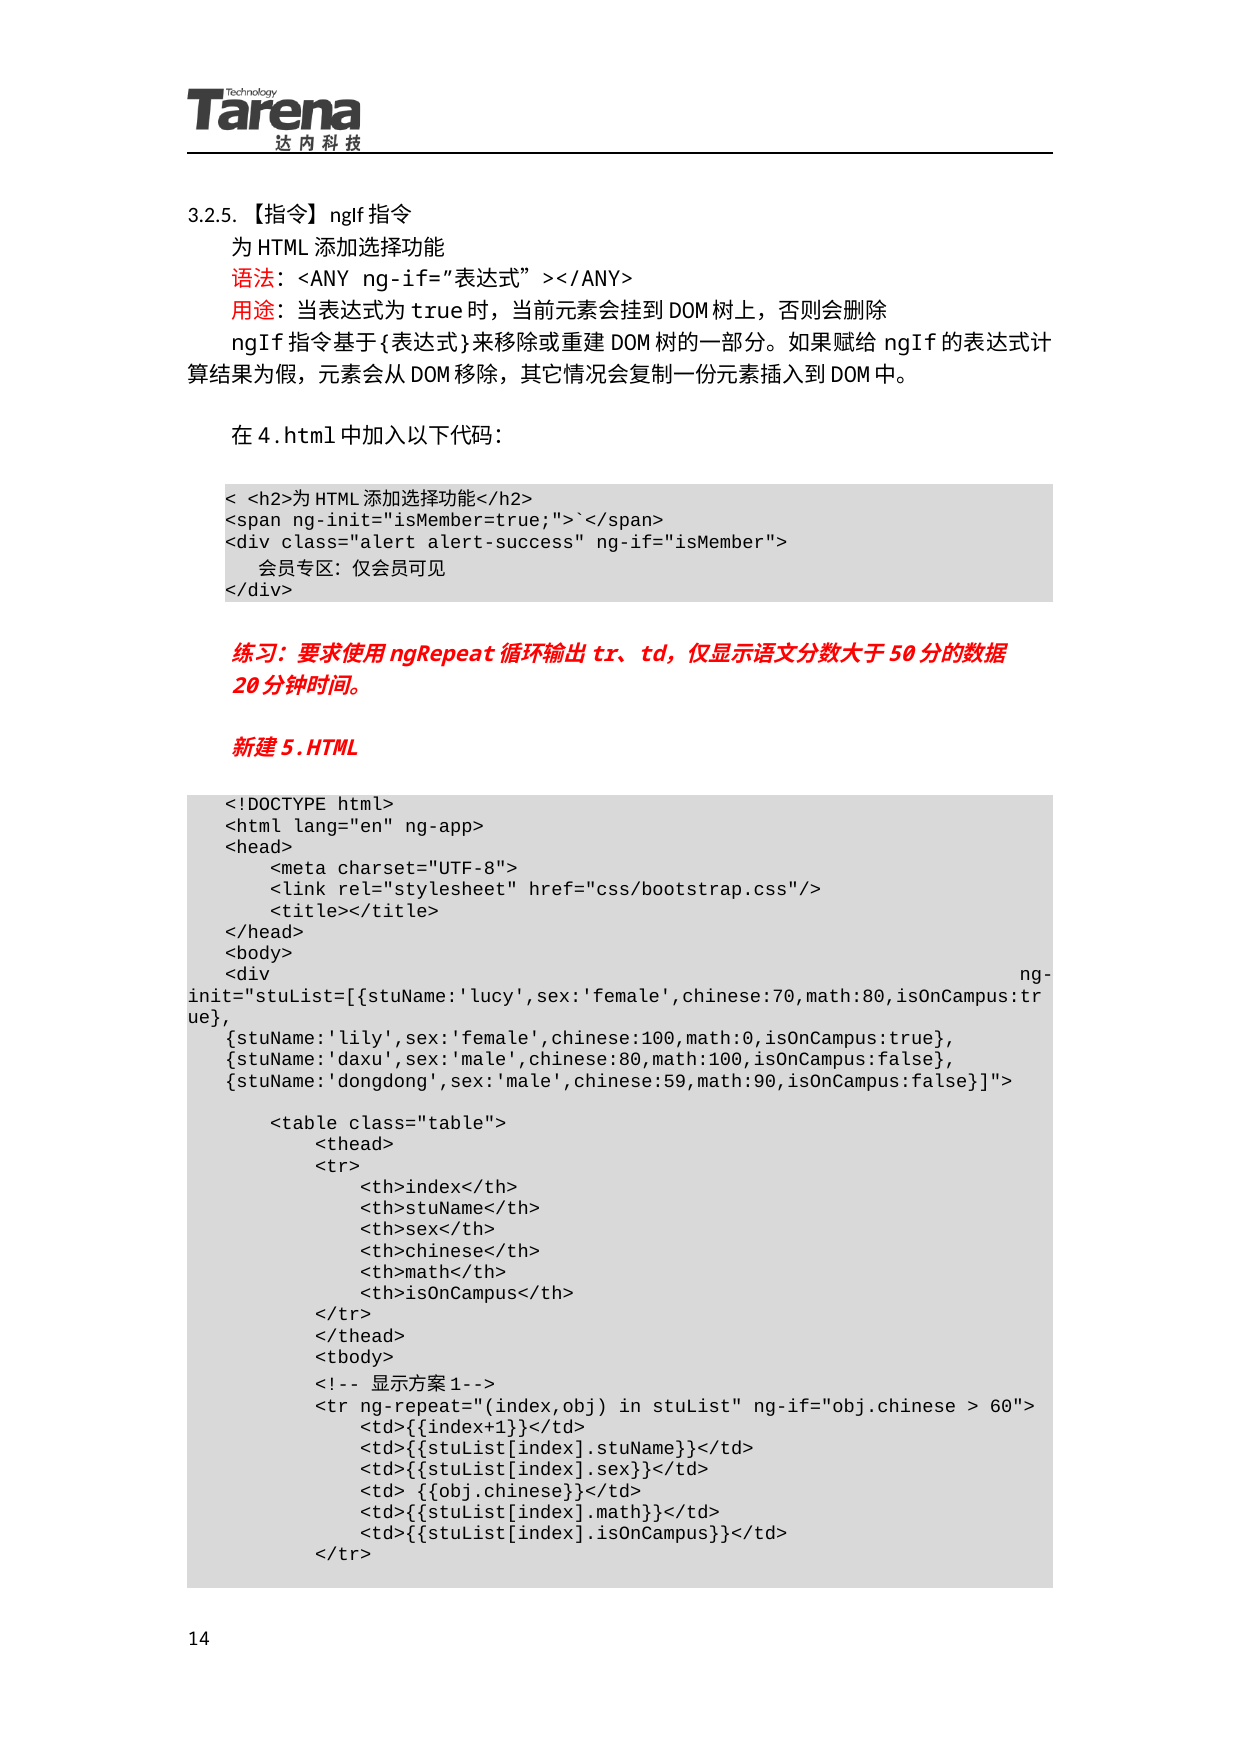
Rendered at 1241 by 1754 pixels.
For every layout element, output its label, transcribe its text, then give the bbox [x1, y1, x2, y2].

text <td>{{stuList[index].stuName}}</td> [187, 1439, 1053, 1460]
text 为HTML添加选择功能 [187, 229, 1053, 261]
text <tr> [187, 1156, 1053, 1178]
text </tr> [187, 1545, 1053, 1566]
text <thead> [187, 1135, 1053, 1156]
text </head> [187, 923, 1053, 944]
text <div class="alert alert-success" ng-if="isMember"> [225, 532, 1053, 554]
text <tr ng-repeat="(index,obj) in stuList" ng-if="obj.chinese > 60"> [187, 1396, 1053, 1418]
text 在4.html中加入以下代码： [187, 418, 1053, 450]
text 练习：要求使用ngRepeat循环输出tr、td，仅显示语文分数大于50分的数据 [187, 636, 1053, 668]
text <!DOCTYPE html> [187, 795, 1053, 816]
text <span ng-init="isMember=true;">`</span> [225, 511, 1053, 532]
text <body> [187, 944, 1053, 965]
text <title></title> [187, 901, 1053, 923]
text 会员专区：仅会员可见 [225, 554, 1053, 581]
text <th>index</th> [187, 1178, 1053, 1199]
text ngIf指令基于{表达式}来移除或重建DOM树的一部分。如果赋给 ngIf的表达式计算结果为假，元素会从DOM移除，其它情况会复制一份元素插入到DOM中。 [187, 325, 1053, 388]
text <th>sex</th> [187, 1220, 1053, 1241]
text </tr> [187, 1305, 1053, 1326]
text 用途：当表达式为true时，当前元素会挂到DOM树上，否则会删除 [187, 293, 1053, 325]
text <tbody> [187, 1348, 1053, 1369]
text {stuName:'lily',sex:'female',chinese:100,math:0,isOnCampus:true}, [187, 1029, 1053, 1050]
text < <h2>为HTML添加选择功能</h2> [225, 484, 1053, 511]
text </thead> [187, 1326, 1053, 1348]
text <meta charset="UTF-8"> [187, 859, 1053, 880]
text </div> [225, 581, 1053, 602]
text {stuName:'dongdong',sex:'male',chinese:59,math:90,isOnCampus:false}]"> [187, 1071, 1053, 1093]
picture [187, 88, 361, 151]
text <td>{{stuList[index].isOnCampus}}</td> [187, 1524, 1053, 1545]
text 语法：<ANY ng-if=”表达式”></ANY> [187, 261, 1053, 293]
text <th>isOnCampus</th> [187, 1284, 1053, 1305]
text <div ng-init="stuList=[{stuName:'lucy',sex:'female',chinese:70,math:80,isOnCampus:true}, [187, 965, 1053, 1029]
text 新建5.HTML [187, 729, 1053, 761]
text <td> {{obj.chinese}}</td> [187, 1481, 1053, 1503]
text <link rel="stylesheet" href="css/bootstrap.css"/> [187, 880, 1053, 901]
text <td>{{stuList[index].math}}</td> [187, 1503, 1053, 1524]
text <th>chinese</th> [187, 1241, 1053, 1263]
text {stuName:'daxu',sex:'male',chinese:80,math:100,isOnCampus:false}, [187, 1050, 1053, 1071]
text <th>stuName</th> [187, 1199, 1053, 1220]
text <!-- 显示方案1--> [187, 1369, 1053, 1396]
text <html lang="en" ng-app> [187, 816, 1053, 838]
text <td>{{stuList[index].sex}}</td> [187, 1460, 1053, 1481]
text <head> [187, 838, 1053, 859]
text 20分钟时间。 [187, 668, 1053, 700]
text <td>{{index+1}}</td> [187, 1418, 1053, 1439]
text <th>math</th> [187, 1263, 1053, 1284]
text <table class="table"> [187, 1114, 1053, 1135]
subtitle 3.2.5. 【指令】ngIf指令 [187, 196, 1053, 229]
